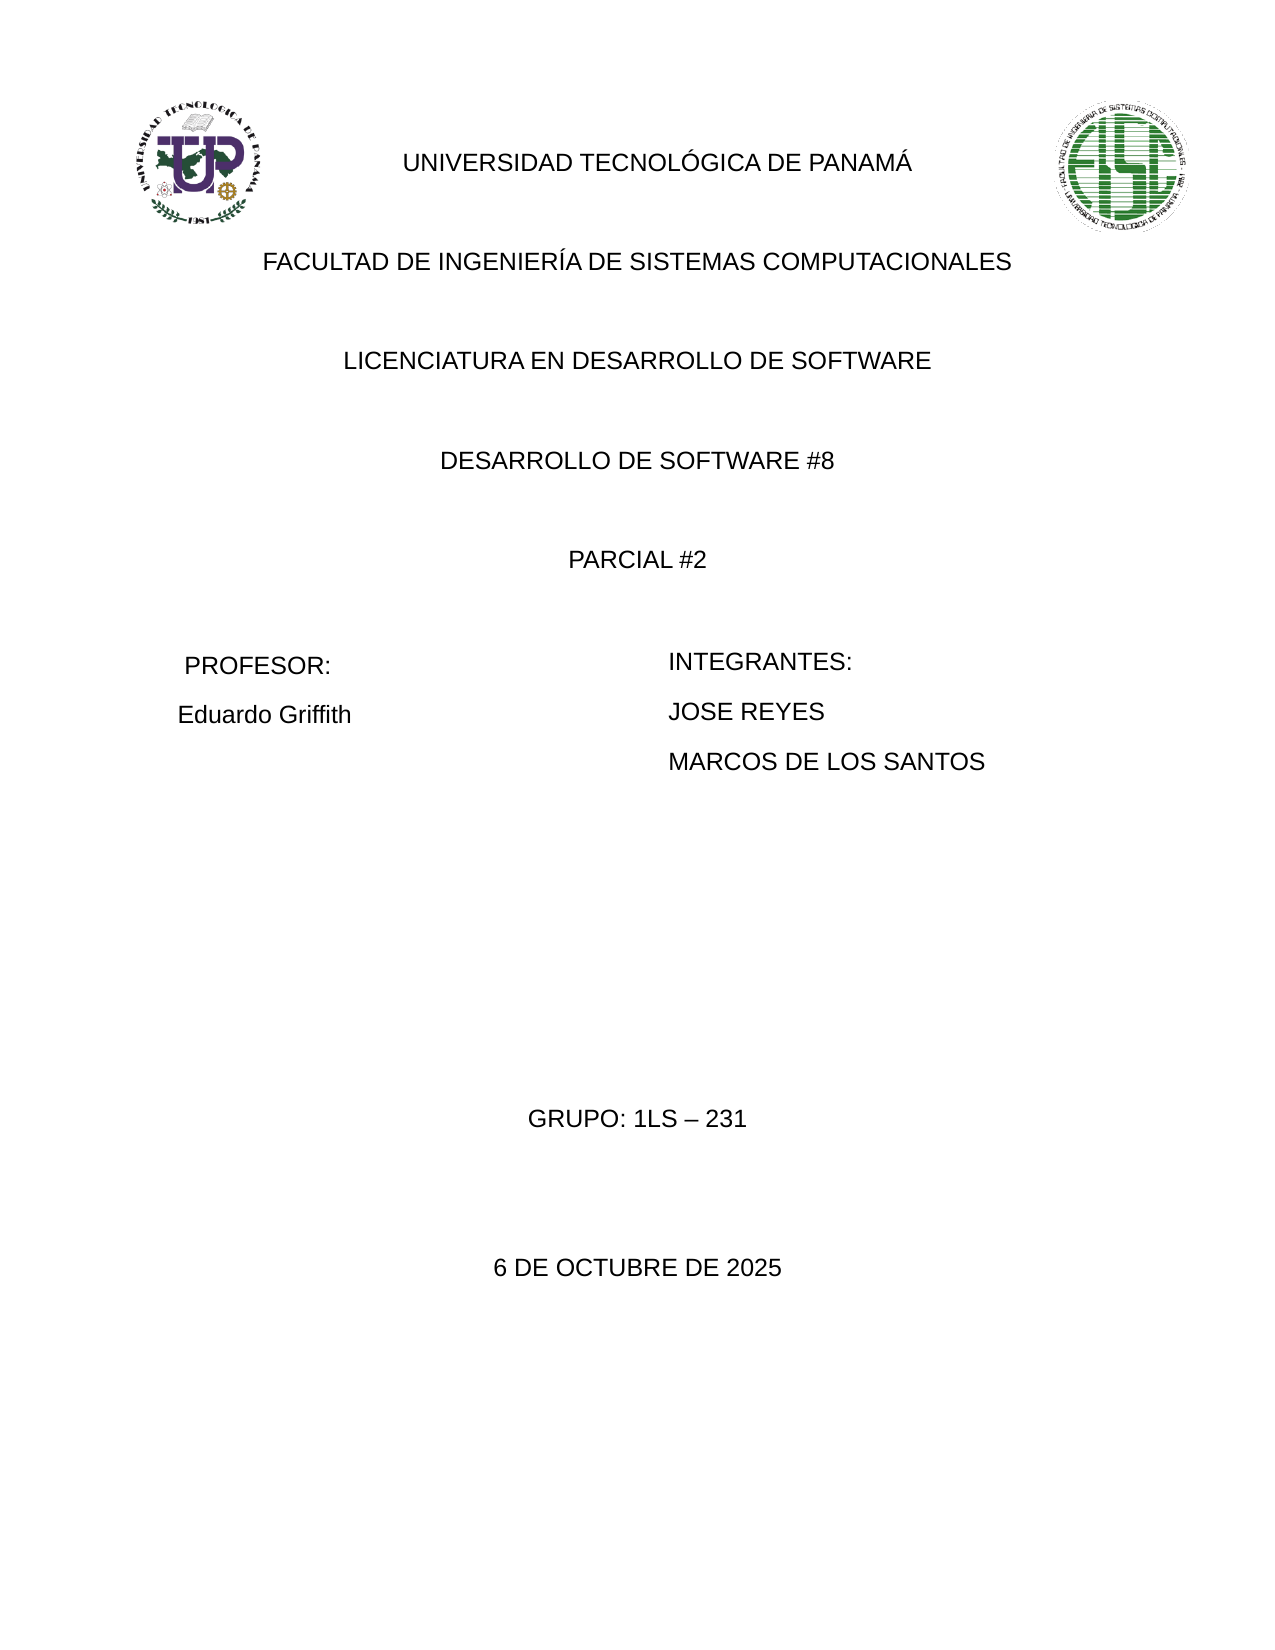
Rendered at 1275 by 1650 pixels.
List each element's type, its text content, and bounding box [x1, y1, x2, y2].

text LICENCIATURA EN DESARROLLO DE SOFTWARE [177, 346, 1098, 375]
text 6 DE OCTUBRE DE 2025 [177, 1253, 1098, 1282]
text GRUPO: 1LS – 231 [177, 1104, 1098, 1133]
text UNIVERSIDAD TECNOLÓGICA DE PANAMÁ [261, 148, 1054, 176]
picture [1054, 101, 1189, 232]
text Eduardo Griffith [177, 700, 1098, 729]
text DESARROLLO DE SOFTWARE #8 [177, 446, 1098, 474]
text PROFESOR: [177, 651, 1098, 679]
picture [136, 101, 261, 224]
text FACULTAD DE INGENIERÍA DE SISTEMAS COMPUTACIONALES [177, 247, 1098, 276]
text PARCIAL #2 [177, 545, 1098, 574]
